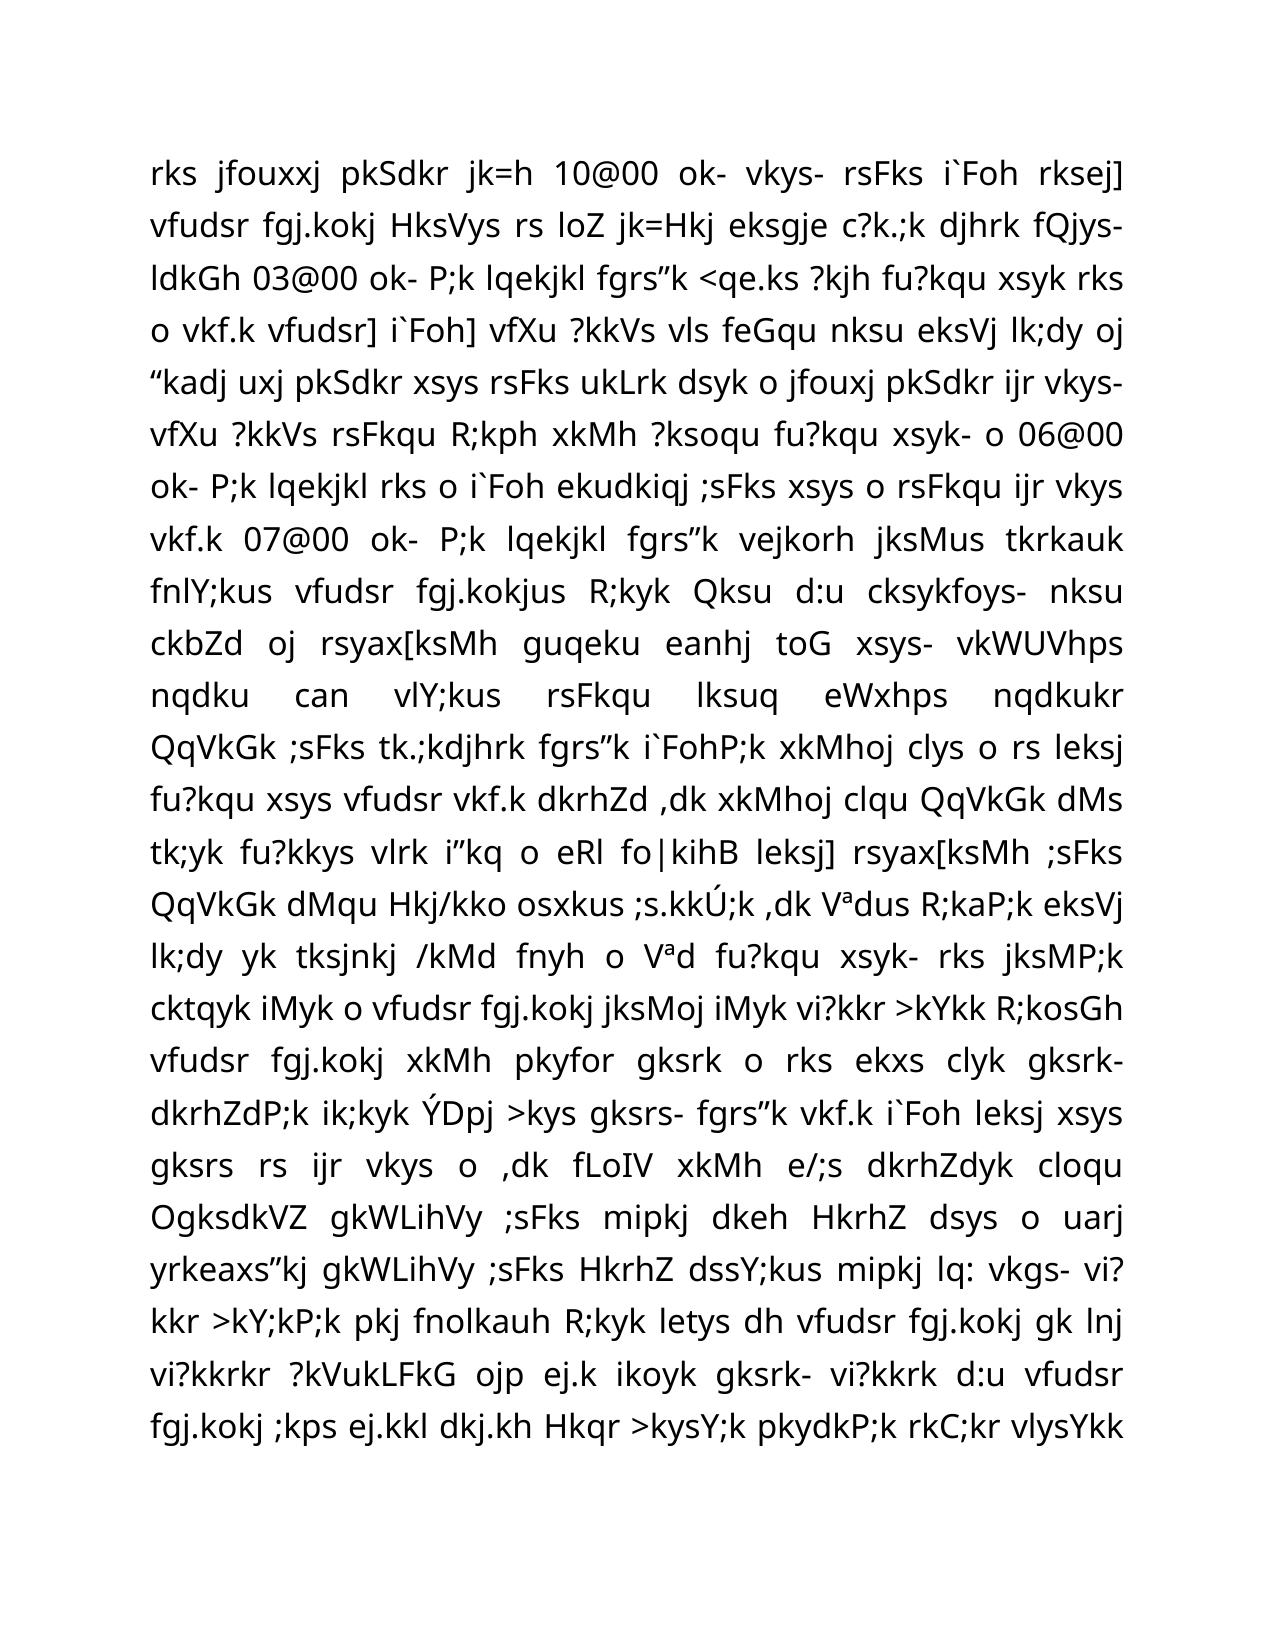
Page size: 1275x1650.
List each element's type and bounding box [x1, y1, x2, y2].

text [150, 150, 1125, 1448]
